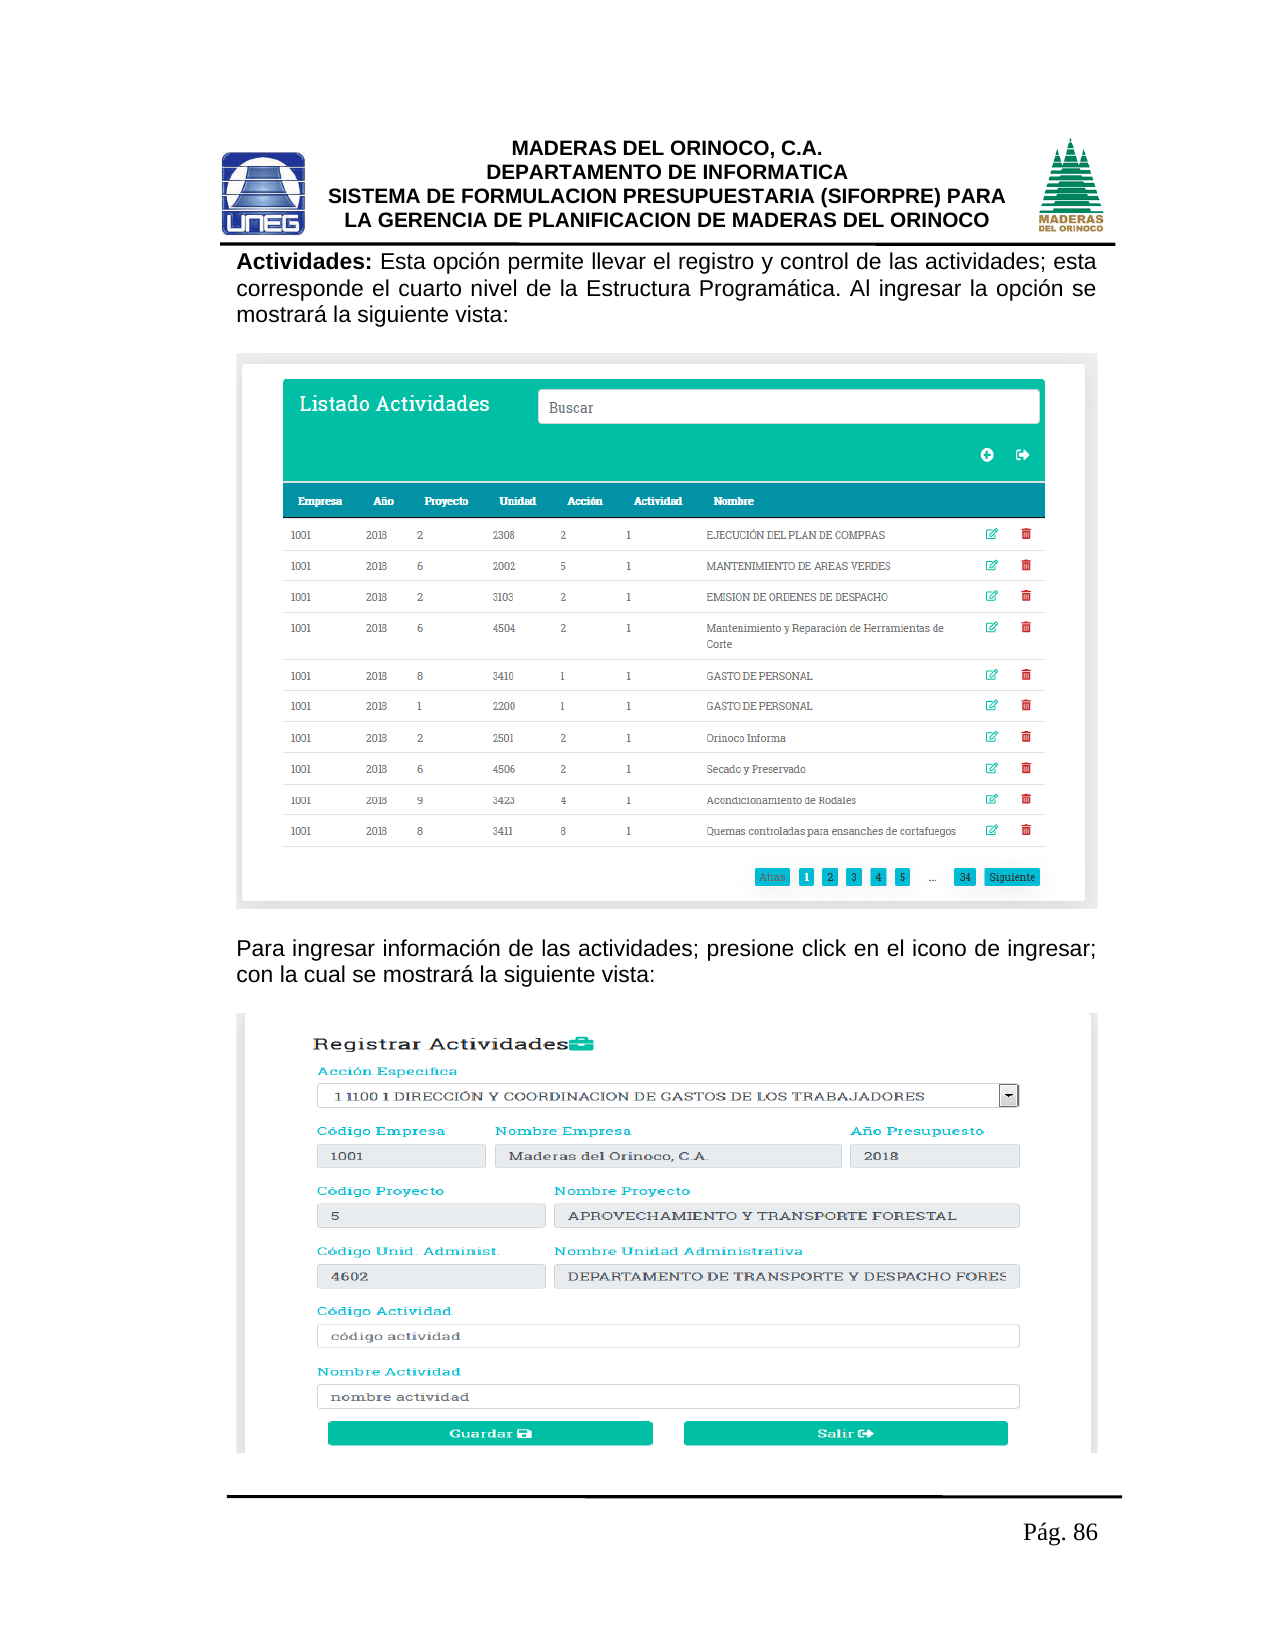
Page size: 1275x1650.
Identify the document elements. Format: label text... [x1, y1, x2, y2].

text Para ingresar información de las actividades; presione click en el icono de ingresar; con la cual se mostrará la siguiente vista: [236, 934, 1098, 987]
picture [221, 152, 306, 236]
picture [236, 353, 1098, 909]
text Actividades: Esta opción permite llevar el registro y control de las actividades; esta corresponde el cuarto nivel de la Estructura Programática. Al ingresar la opción se mostrará la siguiente vista: [236, 248, 1098, 327]
picture [236, 1013, 1098, 1453]
picture [1004, 137, 1137, 233]
